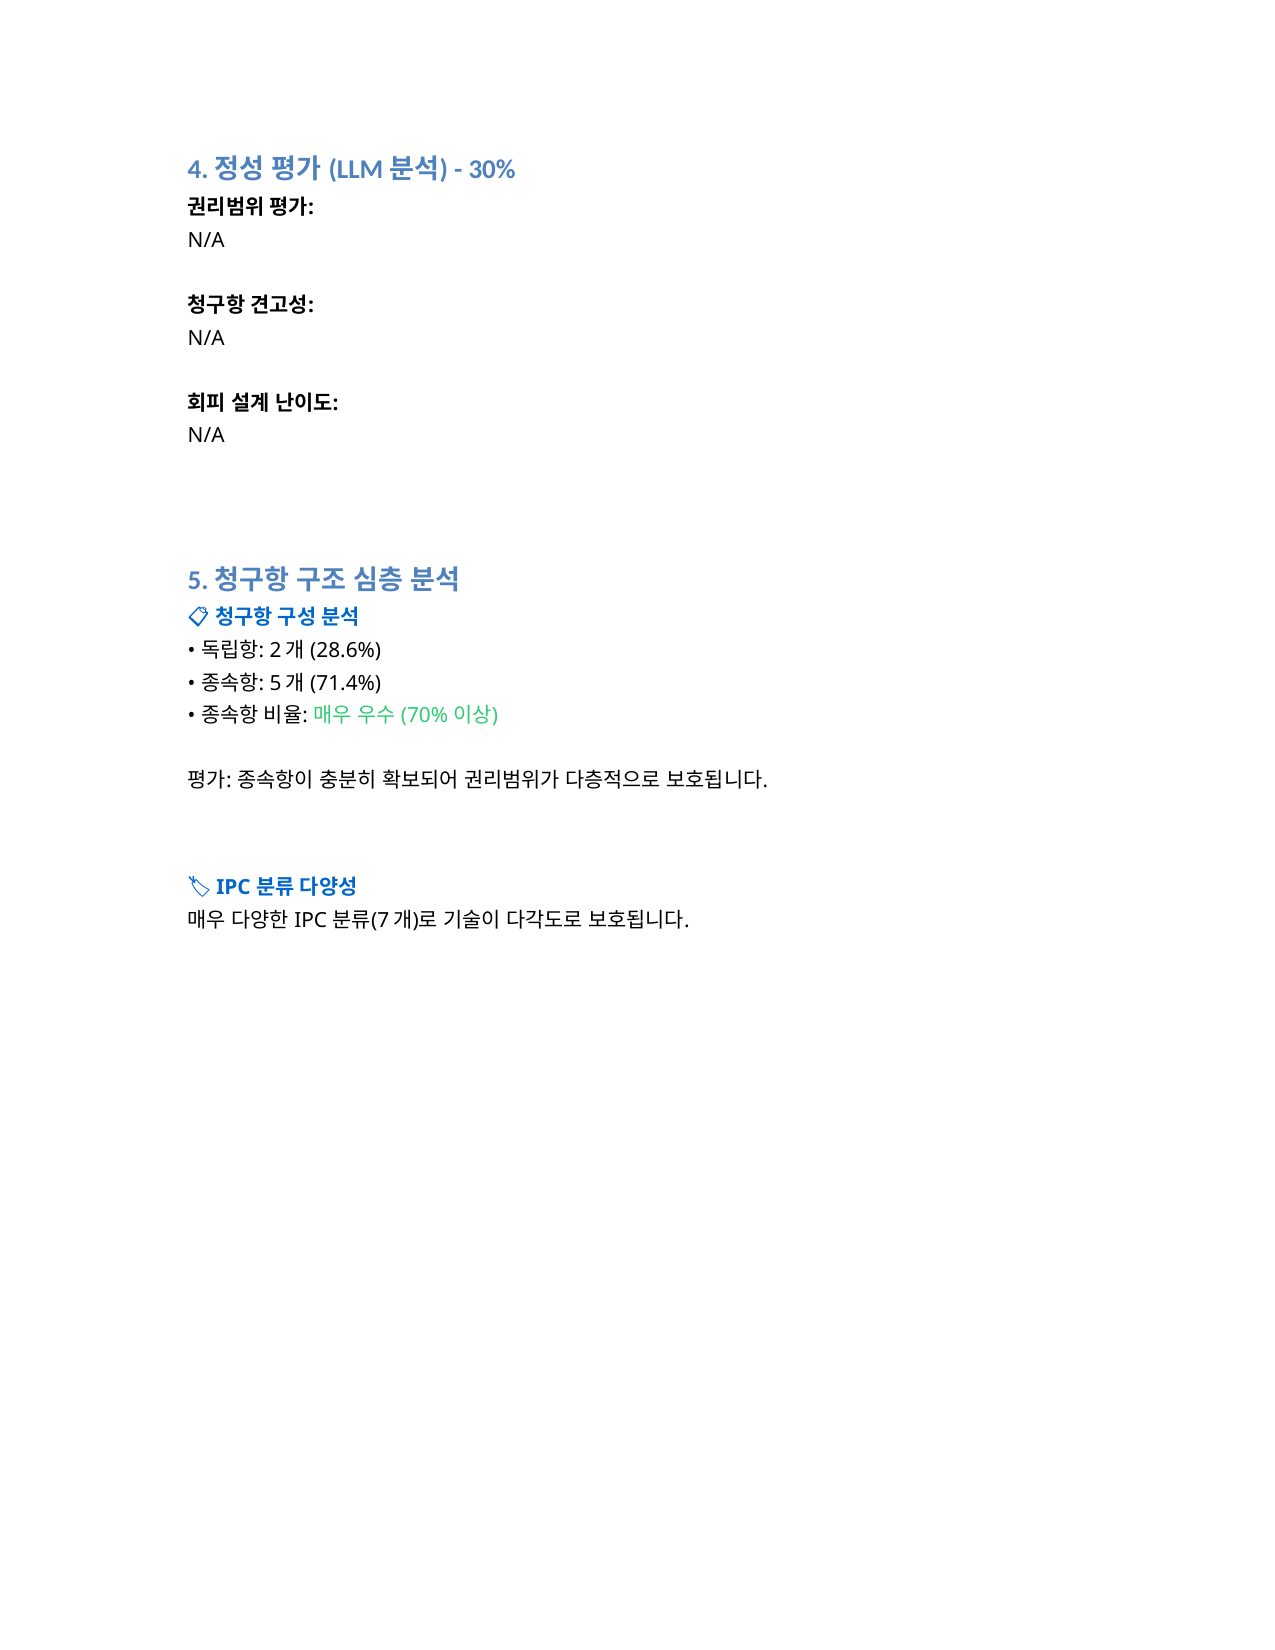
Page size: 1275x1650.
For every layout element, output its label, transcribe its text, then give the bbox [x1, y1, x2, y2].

subtitle 4. 정성 평가 (LLM 분석) - 30% [187, 150, 1087, 187]
text 📋 청구항 구성 분석 • 독립항: 2개 (28.6%) • 종속항: 5개 (71.4%) • 종속항 비율: 매우 우수 (70% 이상) 평가: 종속항이 충분히 확보되어 권리범위가 다층적으로 보호됩니다. [187, 602, 1087, 794]
text 🏷️ IPC 분류 다양성 매우 다양한 IPC 분류(7개)로 기술이 다각도로 보호됩니다. [187, 872, 1087, 933]
subtitle 5. 청구항 구조 심층 분석 [187, 560, 1087, 597]
text 권리범위 평가: N/A 청구항 견고성: N/A 회피 설계 난이도: N/A [187, 192, 1087, 482]
